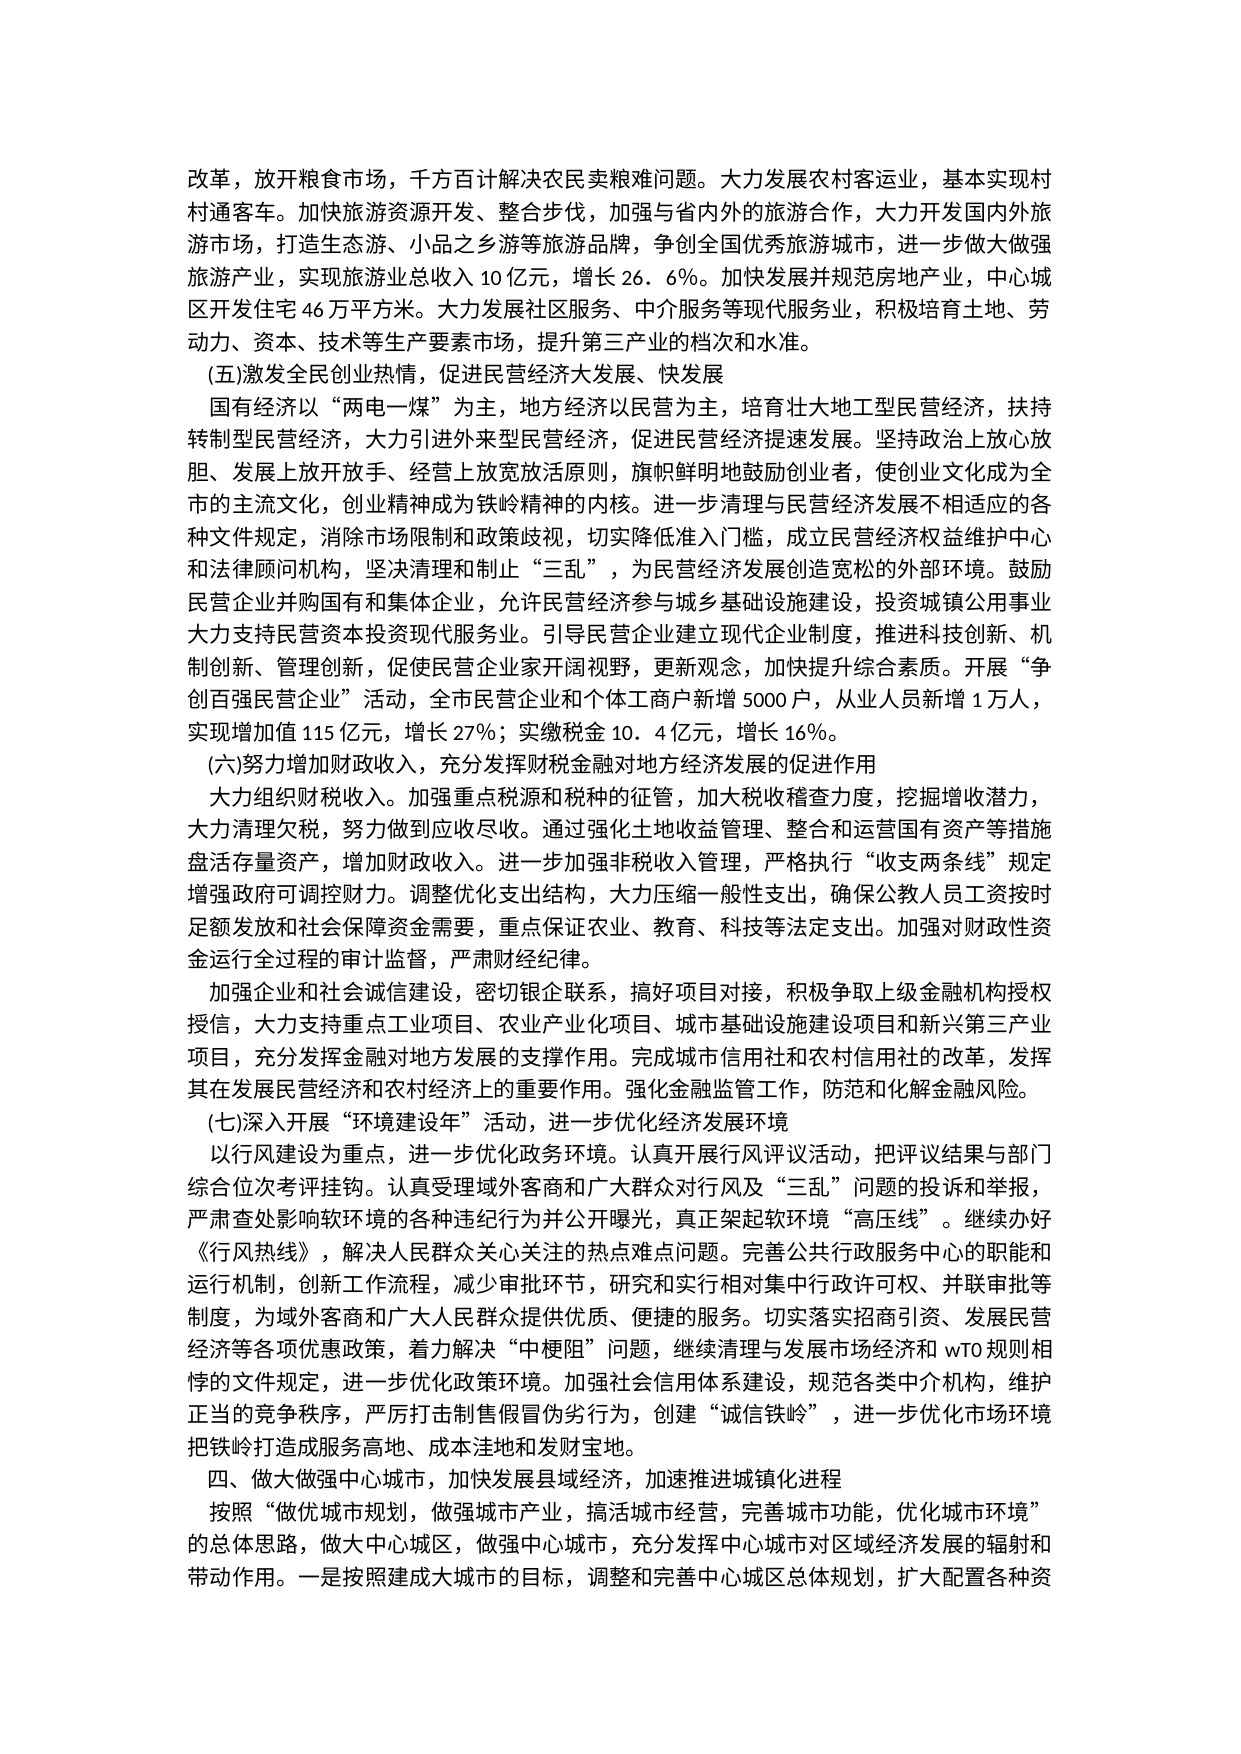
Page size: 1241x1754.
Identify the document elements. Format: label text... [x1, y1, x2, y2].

text 国有经济以“两电一煤”为主，地方经济以民营为主，培育壮大地工型民营经济，扶持转制型民营经济，大力引进外来型民营经济，促进民营经济提速发展。坚持政治上放心放胆、发展上放开放手、经营上放宽放活原则，旗帜鲜明地鼓励创业者，使创业文化成为全市的主流文化，创业精神成为铁岭精神的内核。进一步清理与民营经济发展不相适应的各种文件规定，消除市场限制和政策歧视，切实降低准入门槛，成立民营经济权益维护中心和法律顾问机构，坚决清理和制止“三乱”，为民营经济发展创造宽松的外部环境。鼓励民营企业并购国有和集体企业，允许民营经济参与城乡基础设施建设，投资城镇公用事业，大力支持民营资本投资现代服务业。引导民营企业建立现代企业制度，推进科技创新、机制创新、管理创新，促使民营企业家开阔视野，更新观念，加快提升综合素质。开展“争创百强民营企业”活动，全市民营企业和个体工商户新增5000户，从业人员新增1万人，实现增加值115亿元，增长27％；实缴税金10．4亿元，增长16％。 [187, 389, 1053, 747]
text 加强企业和社会诚信建设，密切银企联系，搞好项目对接，积极争取上级金融机构授权授信，大力支持重点工业项目、农业产业化项目、城市基础设施建设项目和新兴第三产业项目，充分发挥金融对地方发展的支撑作用。完成城市信用社和农村信用社的改革，发挥其在发展民营经济和农村经济上的重要作用。强化金融监管工作，防范和化解金融风险。 [187, 974, 1053, 1104]
text (七)深入开展“环境建设年”活动，进一步优化经济发展环境 [187, 1104, 1053, 1137]
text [187, 1494, 1053, 1592]
text 大力组织财税收入。加强重点税源和税种的征管，加大税收稽查力度，挖掘增收潜力，大力清理欠税，努力做到应收尽收。通过强化土地收益管理、整合和运营国有资产等措施，盘活存量资产，增加财政收入。进一步加强非税收入管理，严格执行“收支两条线”规定，增强政府可调控财力。调整优化支出结构，大力压缩一般性支出，确保公教人员工资按时足额发放和社会保障资金需要，重点保证农业、教育、科技等法定支出。加强对财政性资金运行全过程的审计监督，严肃财经纪律。 [187, 779, 1053, 974]
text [187, 162, 1053, 357]
text (六)努力增加财政收入，充分发挥财税金融对地方经济发展的促进作用 [187, 747, 1053, 779]
text 四、做大做强中心城市，加快发展县域经济，加速推进城镇化进程 [187, 1462, 1053, 1494]
text 以行风建设为重点，进一步优化政务环境。认真开展行风评议活动，把评议结果与部门综合位次考评挂钩。认真受理域外客商和广大群众对行风及“三乱”问题的投诉和举报，严肃查处影响软环境的各种违纪行为并公开曝光，真正架起软环境“高压线”。继续办好《行风热线》，解决人民群众关心关注的热点难点问题。完善公共行政服务中心的职能和运行机制，创新工作流程，减少审批环节，研究和实行相对集中行政许可权、并联审批等制度，为域外客商和广大人民群众提供优质、便捷的服务。切实落实招商引资、发展民营经济等各项优惠政策，着力解决“中梗阻”问题，继续清理与发展市场经济和wT0规则相悖的文件规定，进一步优化政策环境。加强社会信用体系建设，规范各类中介机构，维护正当的竞争秩序，严厉打击制售假冒伪劣行为，创建“诚信铁岭”，进一步优化市场环境，把铁岭打造成服务高地、成本洼地和发财宝地。 [187, 1137, 1053, 1462]
text (五)激发全民创业热情，促进民营经济大发展、快发展 [187, 357, 1053, 389]
